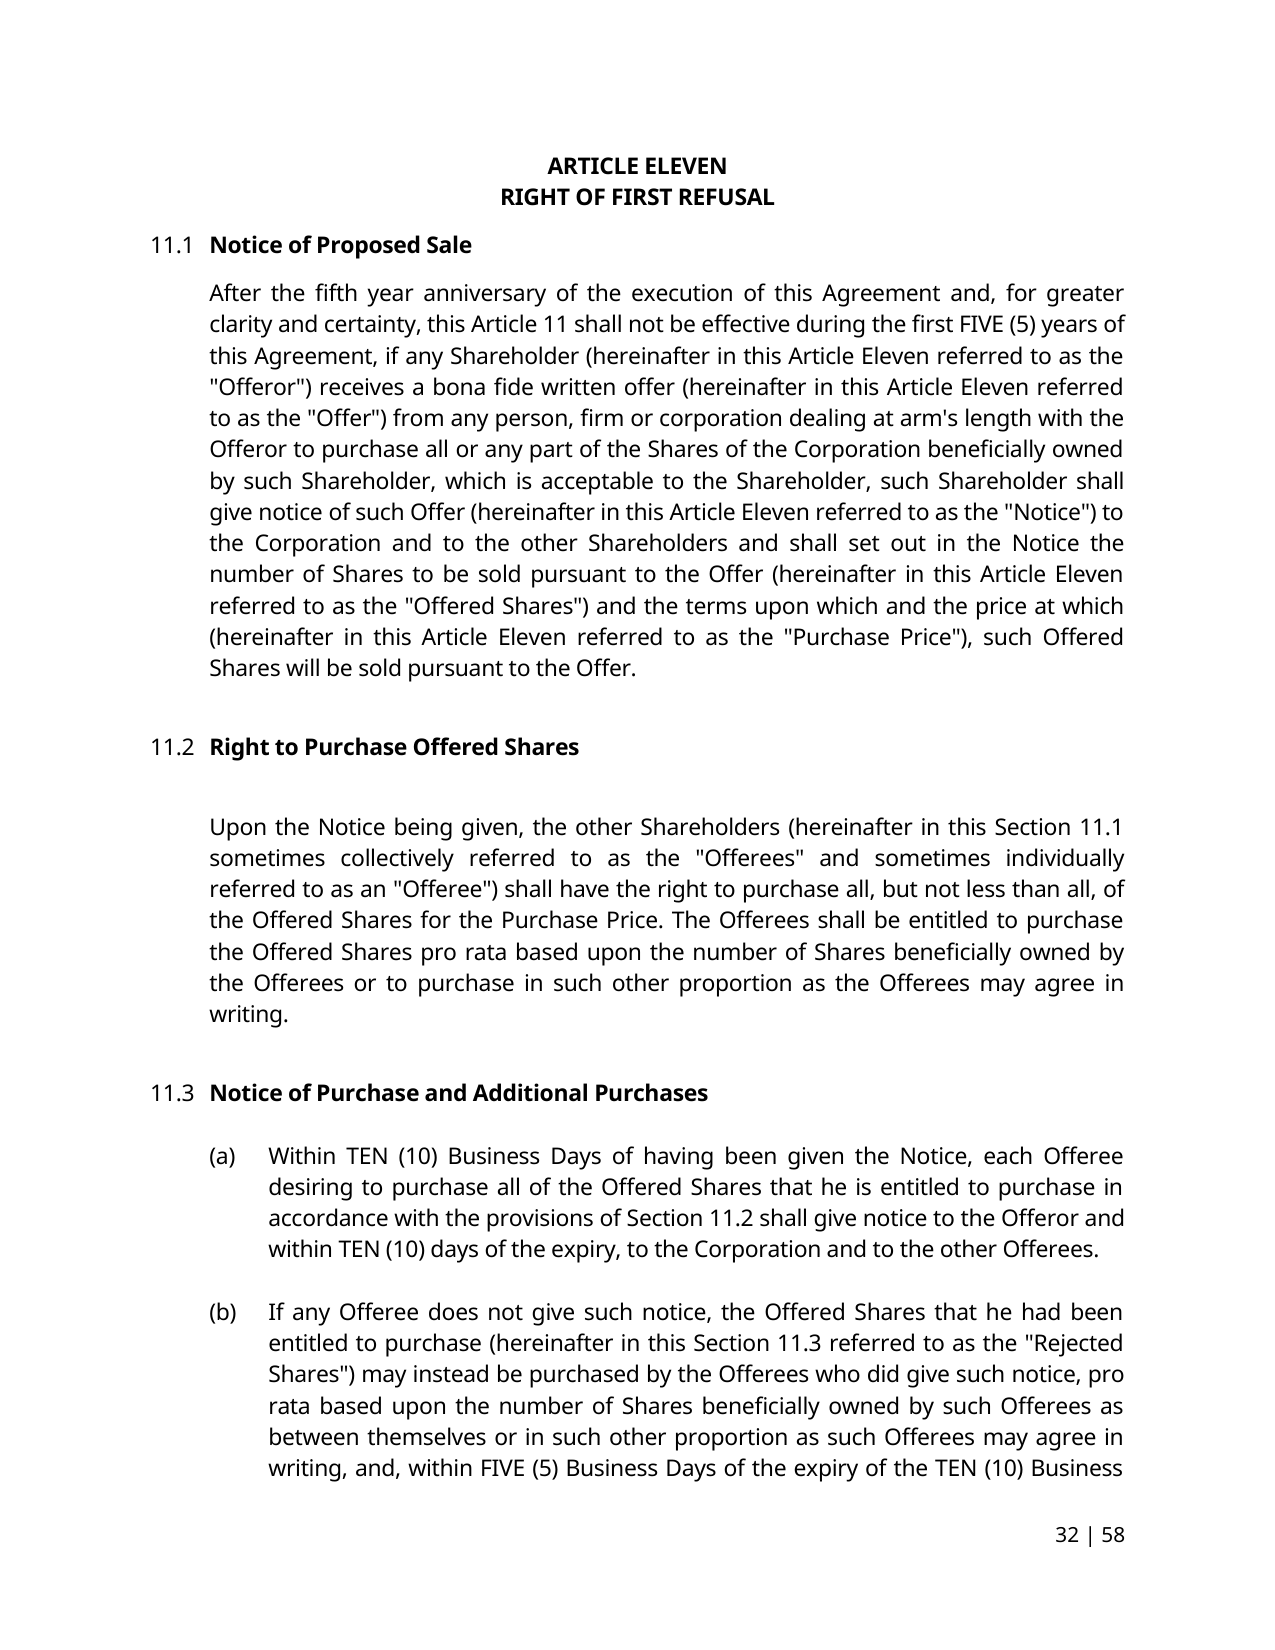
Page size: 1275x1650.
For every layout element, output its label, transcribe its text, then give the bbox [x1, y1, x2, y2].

text RIGHT OF FIRST REFUSAL [150, 181, 1125, 212]
list Right to Purchase Offered Shares [150, 731, 1125, 762]
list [209, 1296, 1125, 1483]
list Notice of Proposed Sale [150, 229, 1125, 260]
text After the fifth year anniversary of the execution of this Agreement and, for greater clarity and certainty, this Article 11 shall not be effective during the first FIVE (5) years of this Agreement, if any Shareholder (hereinafter in this Article Eleven referred to as the "Offeror") receives a bona fide written offer (hereinafter in this Article Eleven referred to as the "Offer") from any person, firm or corporation dealing at arm's length with the Offeror to purchase all or any part of the Shares of the Corporation beneficially owned by such Shareholder, which is acceptable to the Shareholder, such Shareholder shall give notice of such Offer (hereinafter in this Article Eleven referred to as the "Notice") to the Corporation and to the other Shareholders and shall set out in the Notice the number of Shares to be sold pursuant to the Offer (hereinafter in this Article Eleven referred to as the "Offered Shares") and the terms upon which and the price at which (hereinafter in this Article Eleven referred to as the "Purchase Price"), such Offered Shares will be sold pursuant to the Offer. [209, 277, 1125, 683]
text ARTICLE ELEVEN [150, 150, 1125, 181]
text Upon the Notice being given, the other Shareholders (hereinafter in this Section 11.1 sometimes collectively referred to as the "Offerees" and sometimes individually referred to as an "Offeree") shall have the right to purchase all, but not less than all, of the Offered Shares for the Purchase Price. The Offerees shall be entitled to purchase the Offered Shares pro rata based upon the number of Shares beneficially owned by the Offerees or to purchase in such other proportion as the Offerees may agree in writing. [209, 810, 1125, 1029]
list Within TEN (10) Business Days of having been given the Notice, each Offeree desiring to purchase all of the Offered Shares that he is entitled to purchase in accordance with the provisions of Section 11.2 shall give notice to the Offeror and within TEN (10) days of the expiry, to the Corporation and to the other Offerees. [209, 1139, 1125, 1264]
list Notice of Purchase and Additional Purchases [150, 1077, 1125, 1108]
